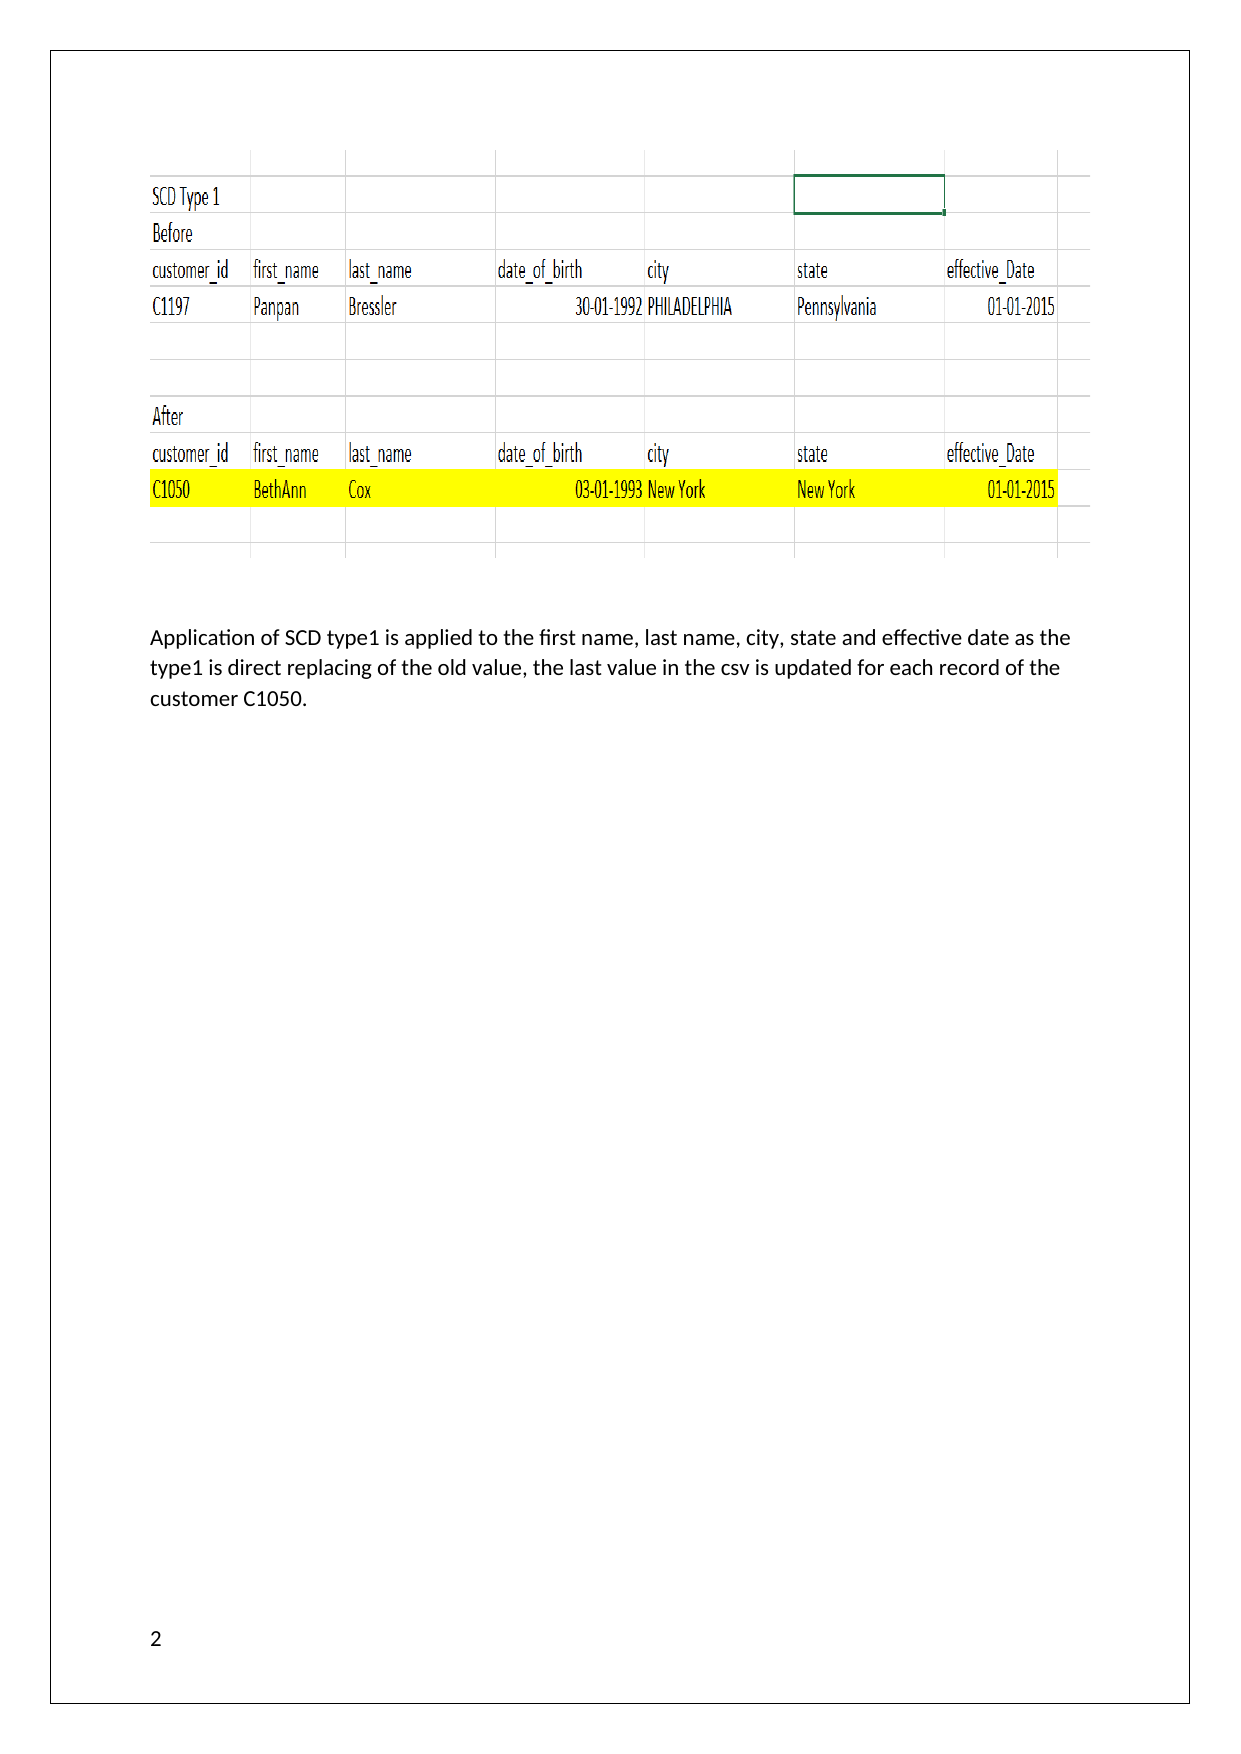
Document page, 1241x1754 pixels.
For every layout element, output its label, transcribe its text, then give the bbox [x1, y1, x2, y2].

picture [150, 150, 1091, 558]
text Application of SCD type1 is applied to the first name, last name, city, state and effective date as the type1 is direct replacing of the old value, the last value in the csv is updated for each record of the customer C1050. [150, 623, 1090, 712]
